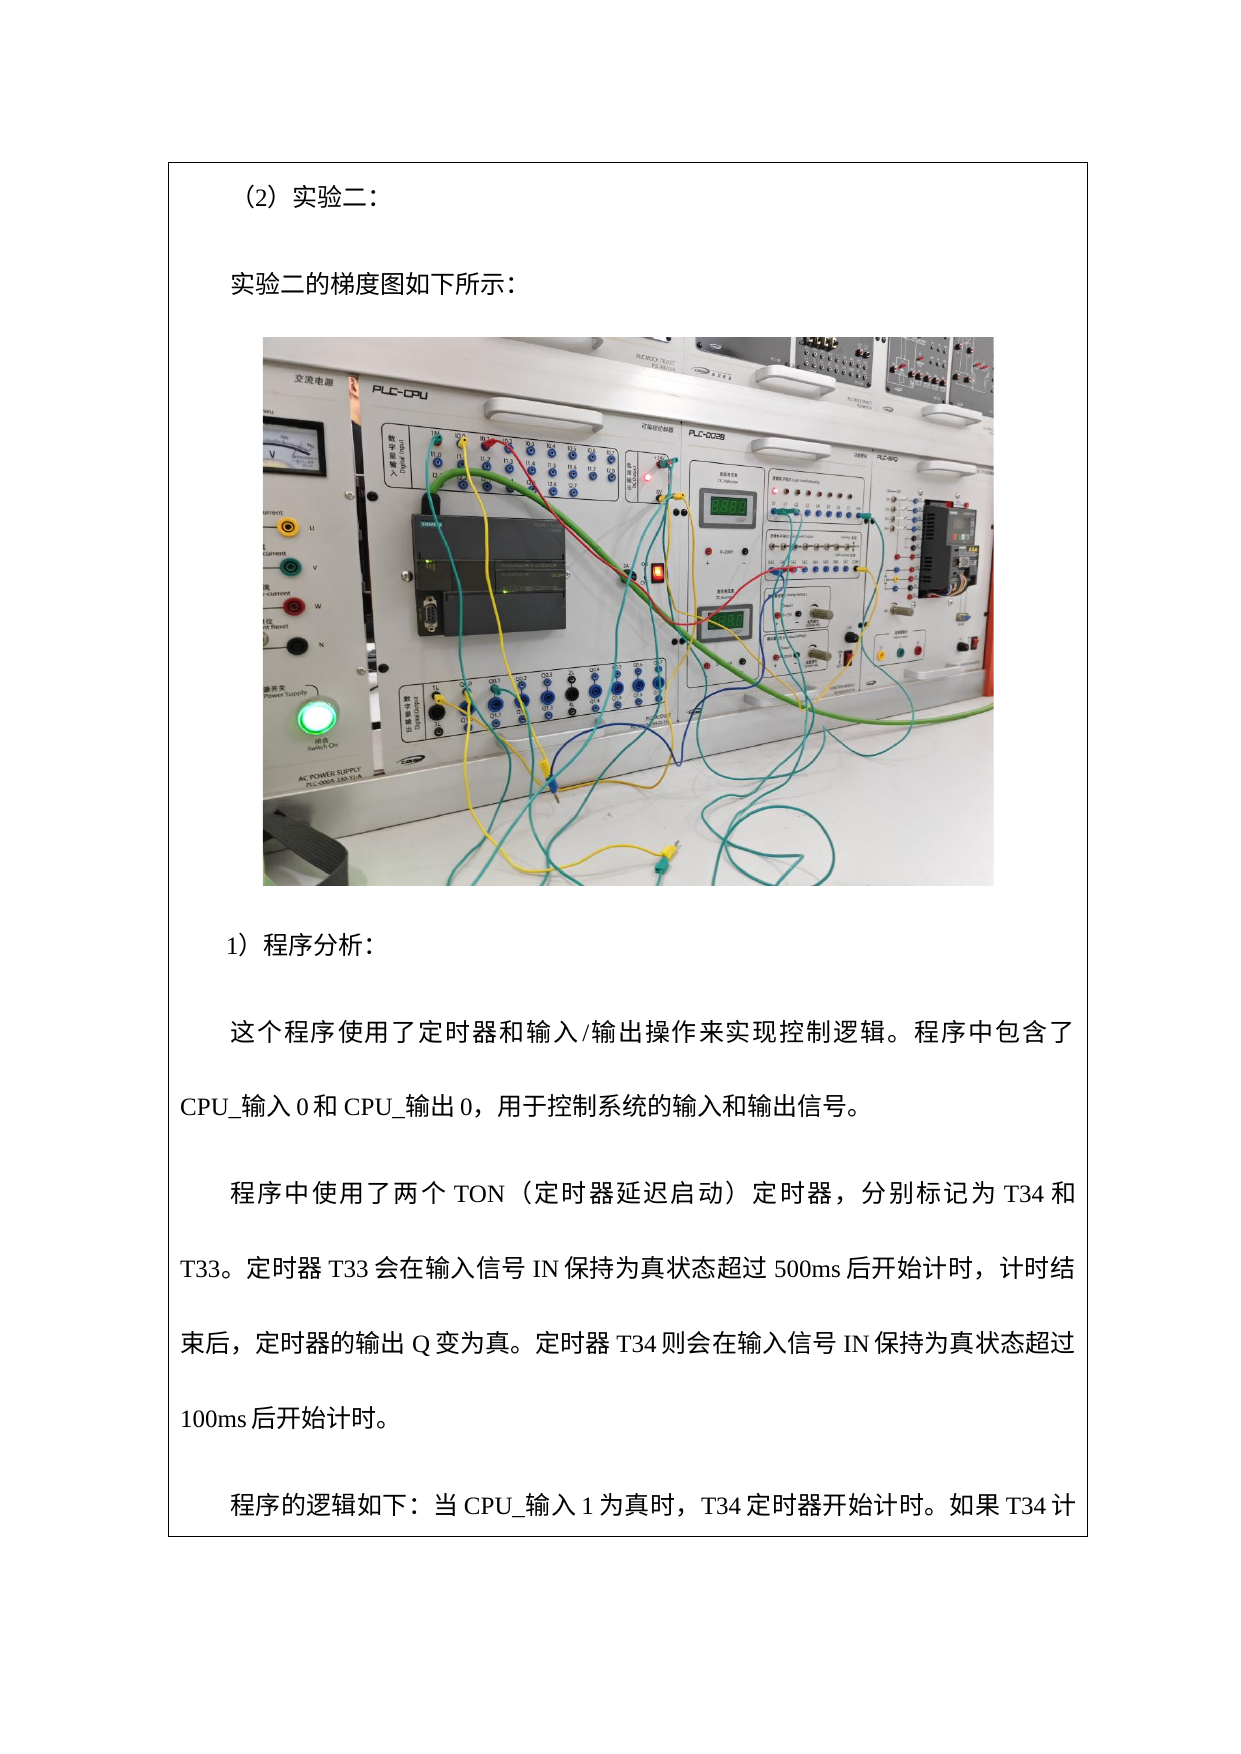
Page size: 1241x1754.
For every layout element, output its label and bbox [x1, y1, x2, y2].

picture [262, 337, 994, 886]
table_cell [169, 163, 1087, 1536]
